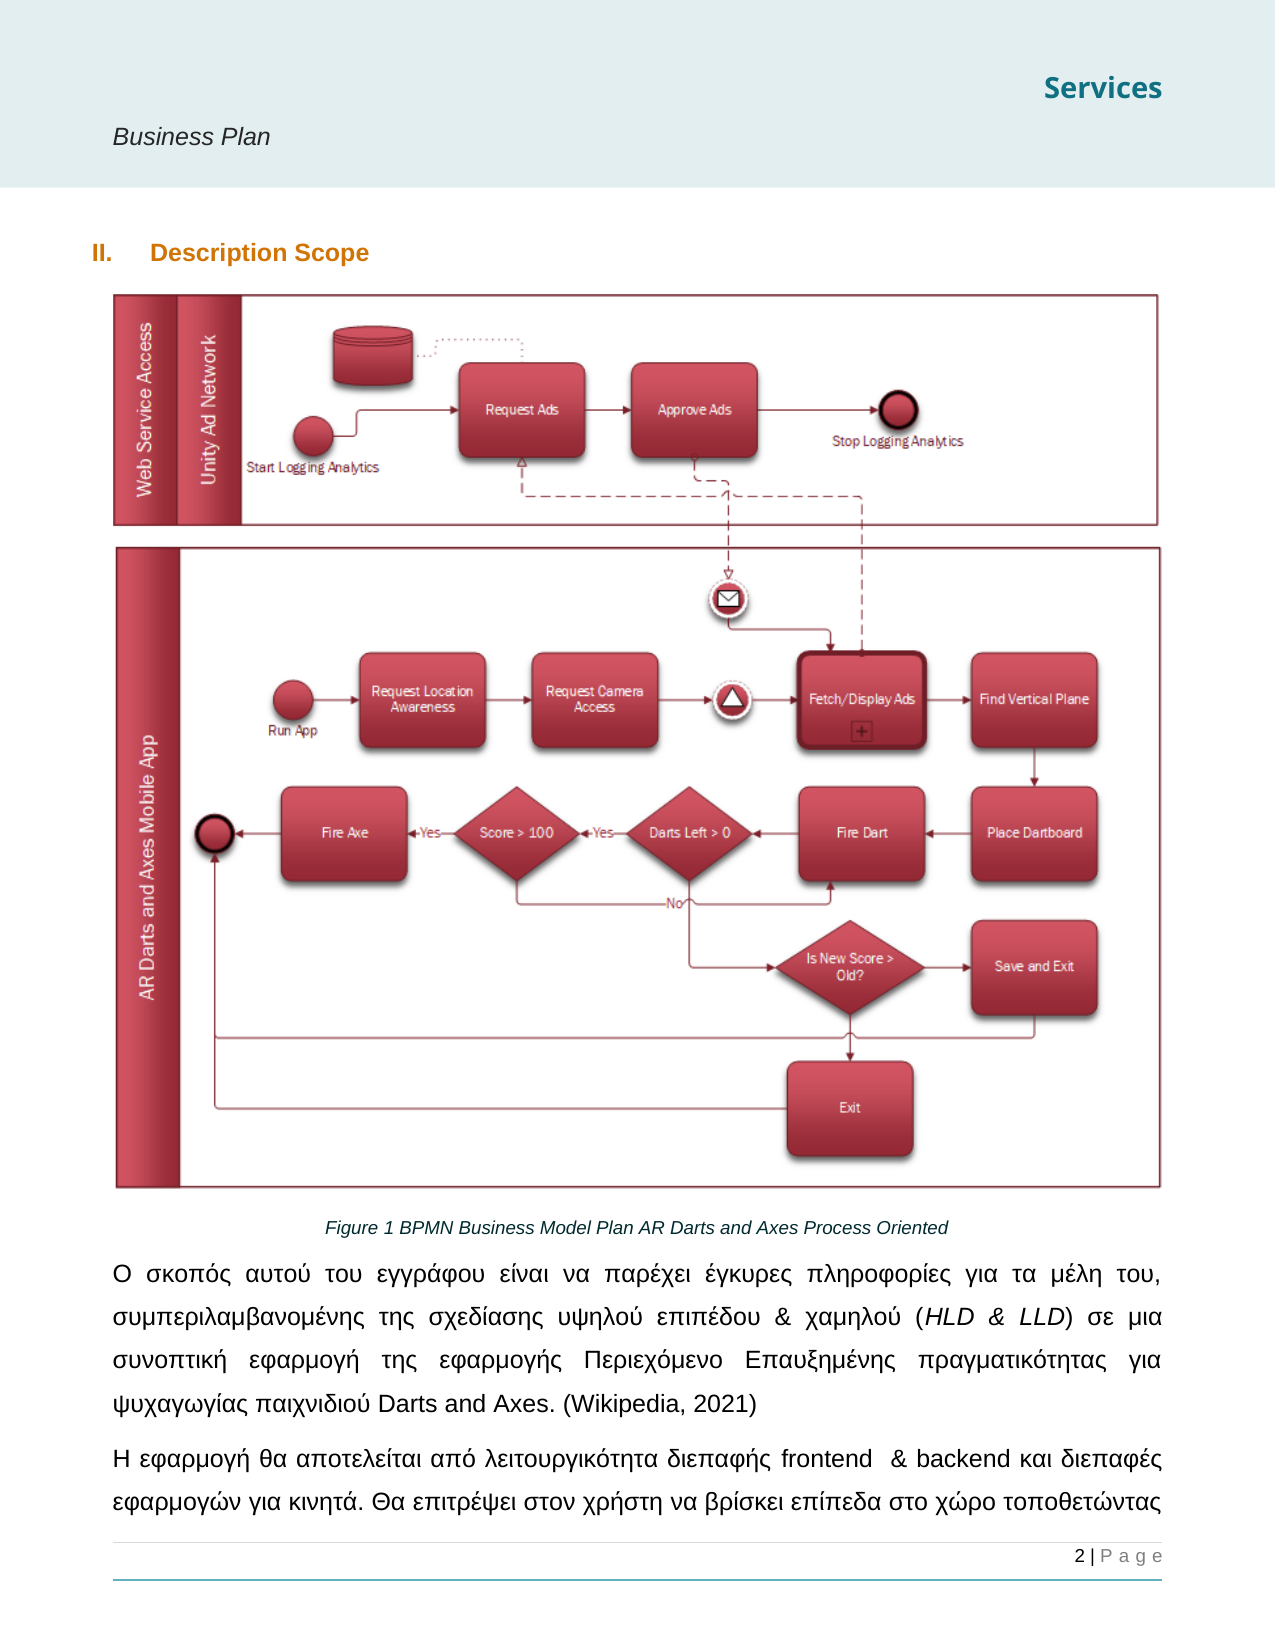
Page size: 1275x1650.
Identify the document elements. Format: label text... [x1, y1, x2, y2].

text Figure 1 BPMN Business Model Plan AR Darts and Axes Process Oriented [112, 1217, 1162, 1238]
picture [112, 293, 1163, 1190]
subtitle Description Scope [112, 237, 1162, 266]
text Ο σκοπός αυτού του εγγράφου είναι να παρέχει έγκυρες πληροφορίες για τα μέλη του, συμπεριλαμβανομένης της σχεδίασης υψηλού επιπέδου & χαμηλού (HLD & LLD) σε μια συνοπτική εφαρμογή της εφαρμογής Περιεχόμενο Επαυξημένης πραγματικότητας για ψυχαγωγίας παιχνιδιού Darts and Axes. [112, 1259, 1162, 1417]
